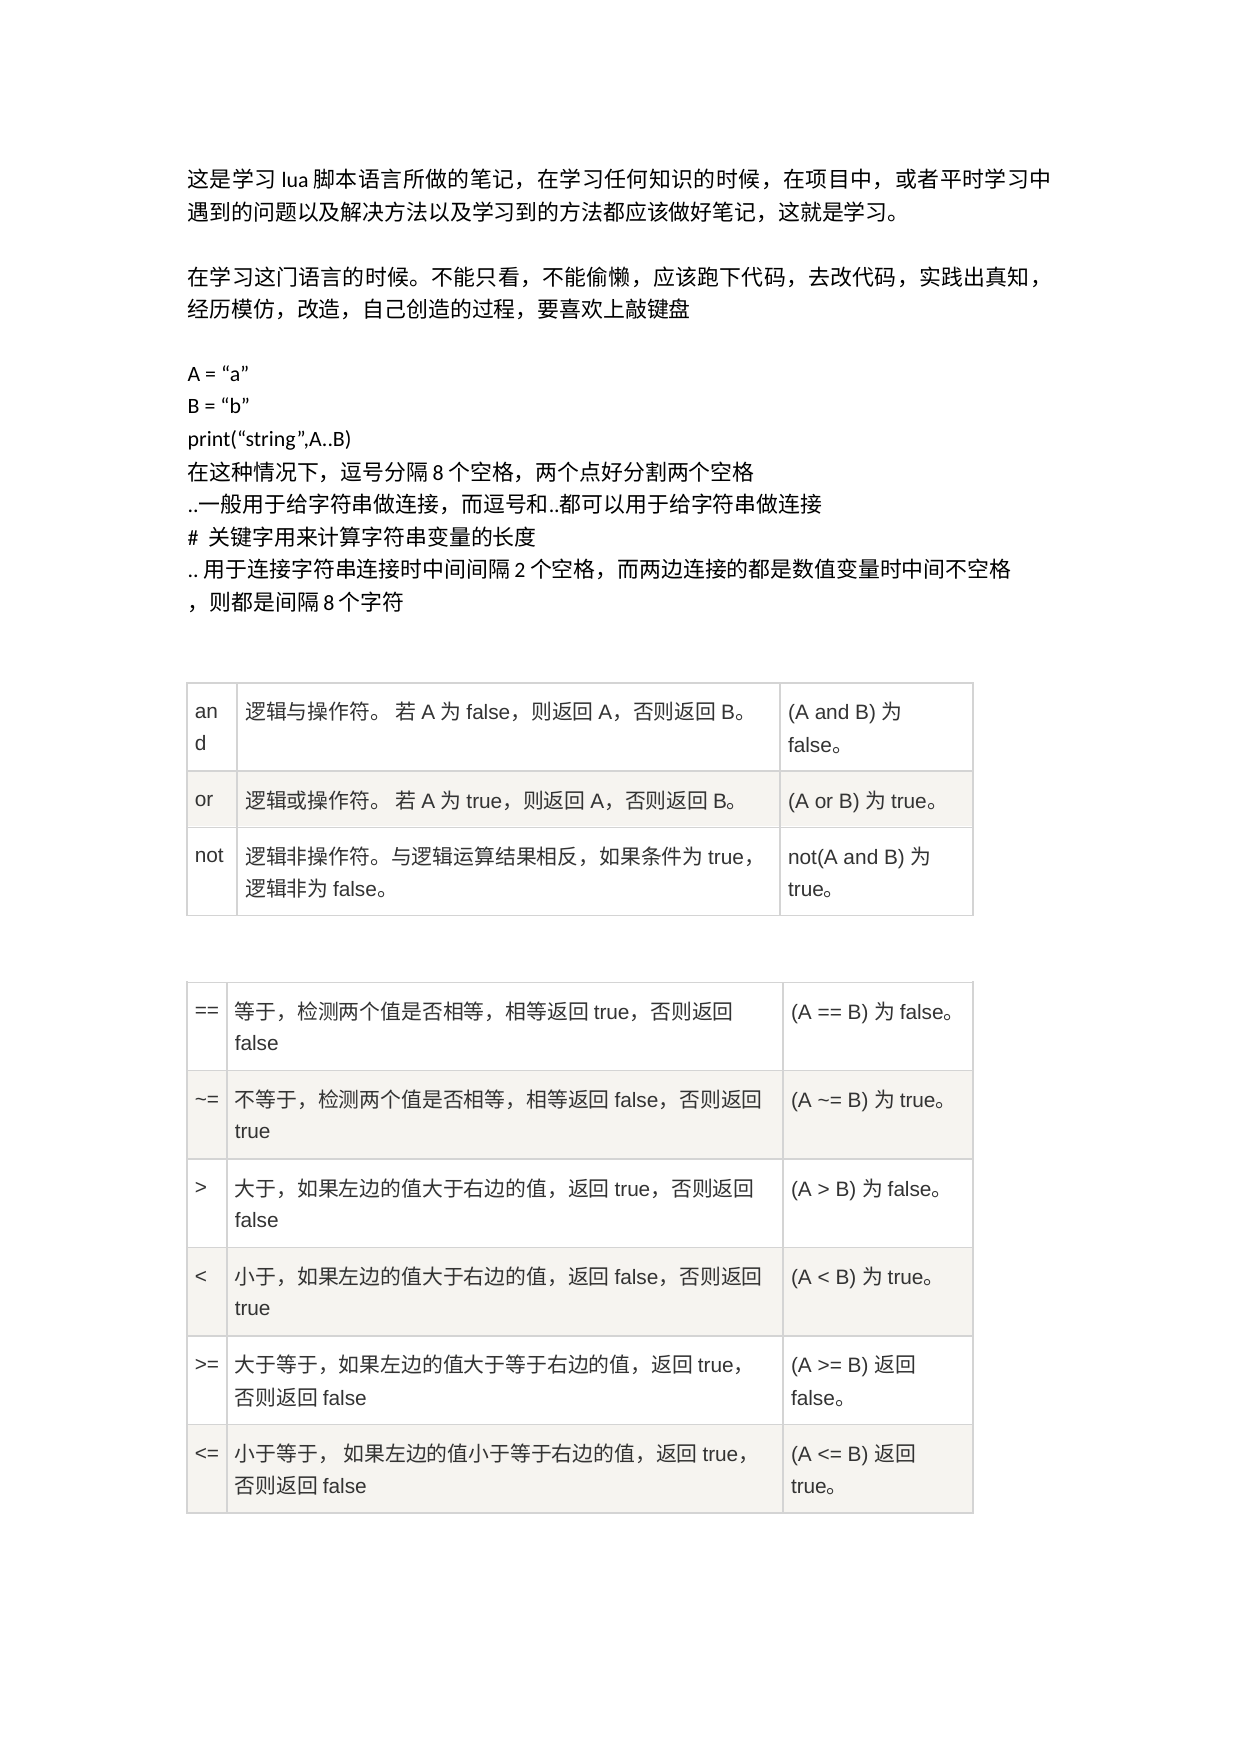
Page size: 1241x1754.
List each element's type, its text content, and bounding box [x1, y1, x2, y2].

text 在学习这门语言的时候。不能只看，不能偷懒，应该跑下代码，去改代码，实践出真知，经历模仿，改造，自己创造的过程，要喜欢上敲键盘 [187, 259, 1053, 324]
table_cell (A > B) 为 false。 [784, 1160, 972, 1247]
text 这是学习lua脚本语言所做的笔记，在学习任何知识的时候，在项目中，或者平时学习中遇到的问题以及解决方法以及学习到的方法都应该做好笔记，这就是学习。 [187, 162, 1053, 227]
table_header (A and B) 为 false。 [781, 684, 972, 770]
table_cell 逻辑非操作符。与逻辑运算结果相反，如果条件为 true，逻辑非为 false。 [238, 828, 779, 915]
table_cell 小于，如果左边的值大于右边的值，返回 false，否则返回 true [228, 1248, 782, 1335]
text ..一般用于给字符串做连接，而逗号和..都可以用于给字符串做连接 [187, 487, 1053, 519]
table_cell 不等于，检测两个值是否相等，相等返回 false，否则返回 true [228, 1071, 782, 1158]
table_header (A == B) 为 false。 [784, 983, 972, 1070]
table_cell <= [188, 1425, 226, 1512]
text .. 用于连接字符串连接时中间间隔2个空格，而两边连接的都是数值变量时中间不空格 [187, 552, 1053, 584]
table_header == [188, 983, 226, 1070]
text A = “a” [187, 357, 1053, 389]
table_cell not(A and B) 为 true。 [781, 828, 972, 915]
table_cell 逻辑或操作符。 若 A 为 true，则返回 A，否则返回 B。 [238, 772, 779, 826]
text ，则都是间隔8个字符 [187, 584, 1053, 617]
text print(“string”,A..B) [187, 422, 1053, 454]
table_cell 大于，如果左边的值大于右边的值，返回 true，否则返回 false [228, 1160, 782, 1247]
table_cell (A or B) 为 true。 [781, 772, 972, 826]
table_cell ~= [188, 1071, 226, 1158]
table_header 逻辑与操作符。 若 A 为 false，则返回 A，否则返回 B。 [238, 684, 779, 770]
table_cell (A >= B) 返回 false。 [784, 1337, 972, 1423]
text 在这种情况下，逗号分隔8个空格，两个点好分割两个空格 [187, 454, 1053, 487]
text B = “b” [187, 389, 1053, 422]
table_cell not [188, 828, 236, 915]
table_cell 小于等于， 如果左边的值小于等于右边的值，返回 true，否则返回 false [228, 1425, 782, 1512]
table_cell (A <= B) 返回 true。 [784, 1425, 972, 1512]
table_cell > [188, 1160, 226, 1247]
table_cell or [188, 772, 236, 826]
table_cell (A < B) 为 true。 [784, 1248, 972, 1335]
text # 关键字用来计算字符串变量的长度 [187, 519, 1053, 552]
table_header 等于，检测两个值是否相等，相等返回 true，否则返回 false [228, 983, 782, 1070]
table_cell < [188, 1248, 226, 1335]
table_cell (A ~= B) 为 true。 [784, 1071, 972, 1158]
table_header and [188, 684, 236, 770]
table_cell 大于等于，如果左边的值大于等于右边的值，返回 true，否则返回 false [228, 1337, 782, 1423]
table_cell >= [188, 1337, 226, 1423]
